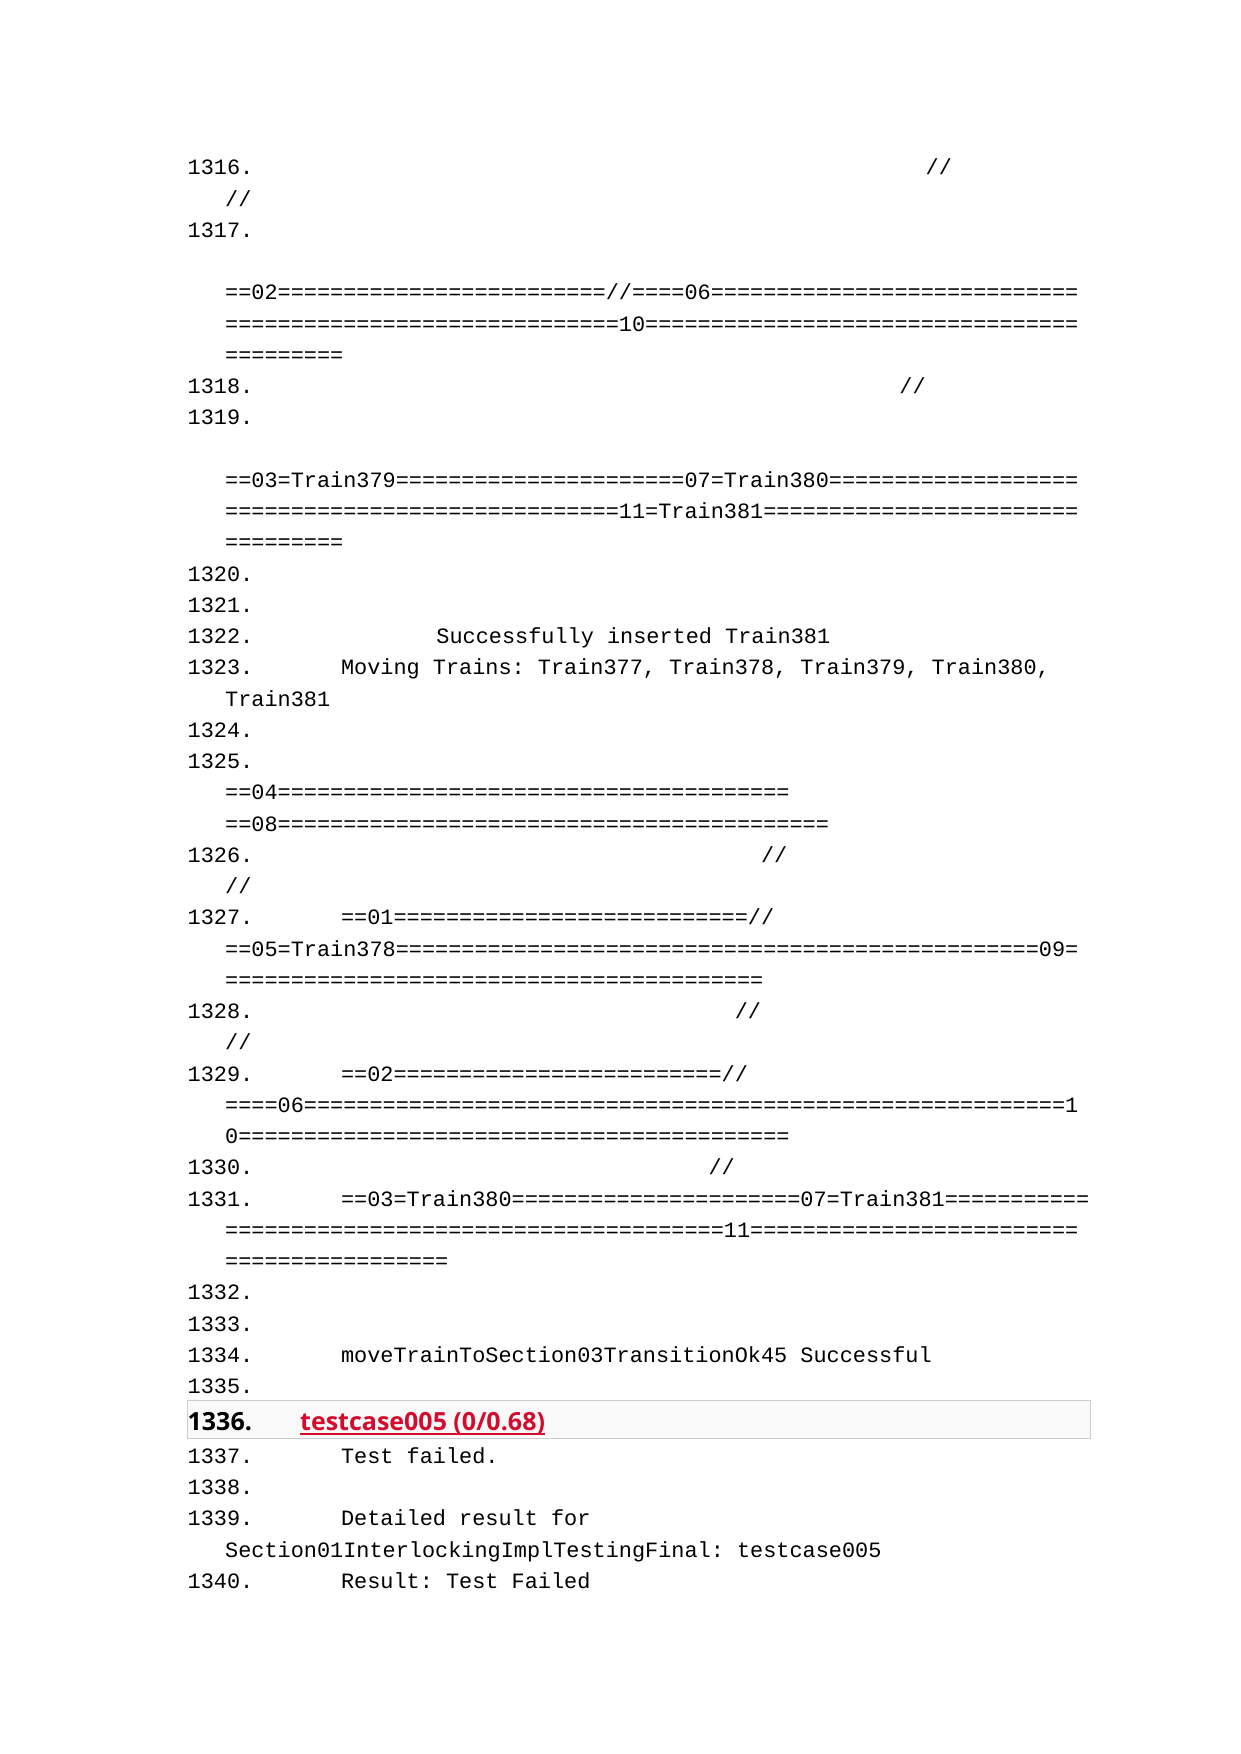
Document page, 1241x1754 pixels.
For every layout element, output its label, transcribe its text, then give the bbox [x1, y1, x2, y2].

list Detailed result for Section01InterlockingImplTestingFinal: testcase005 [187, 1501, 1090, 1563]
list Moving Trains: Train377, Train378, Train379, Train380, Train381 [187, 650, 1090, 712]
list // // [187, 837, 1090, 900]
list Result: Test Failed [187, 1563, 1090, 1595]
list moveTrainToSection03TransitionOk45 Successful [187, 1337, 1090, 1369]
list ==01===========================//==05=Train378=================================================09========================================== [187, 900, 1090, 994]
list Successfully inserted Train381 [187, 619, 1090, 650]
list testcase005 (0/0.68) [188, 1401, 1090, 1438]
list ==03=Train380======================07=Train381=================================================11========================================== [187, 1181, 1090, 1275]
list ==02=========================//====06==========================================================10========================================== [187, 1056, 1090, 1150]
list Test failed. [187, 1439, 1090, 1470]
list ==02=========================//====06==========================================================10========================================== [187, 212, 1090, 369]
list // [187, 1150, 1090, 1181]
list ==03=Train379======================07=Train380=================================================11=Train381================================= [187, 400, 1090, 556]
list // // [187, 150, 1090, 212]
list // // [187, 994, 1090, 1056]
list // [187, 369, 1090, 400]
list ==04======================================= ==08========================================== [187, 744, 1090, 837]
